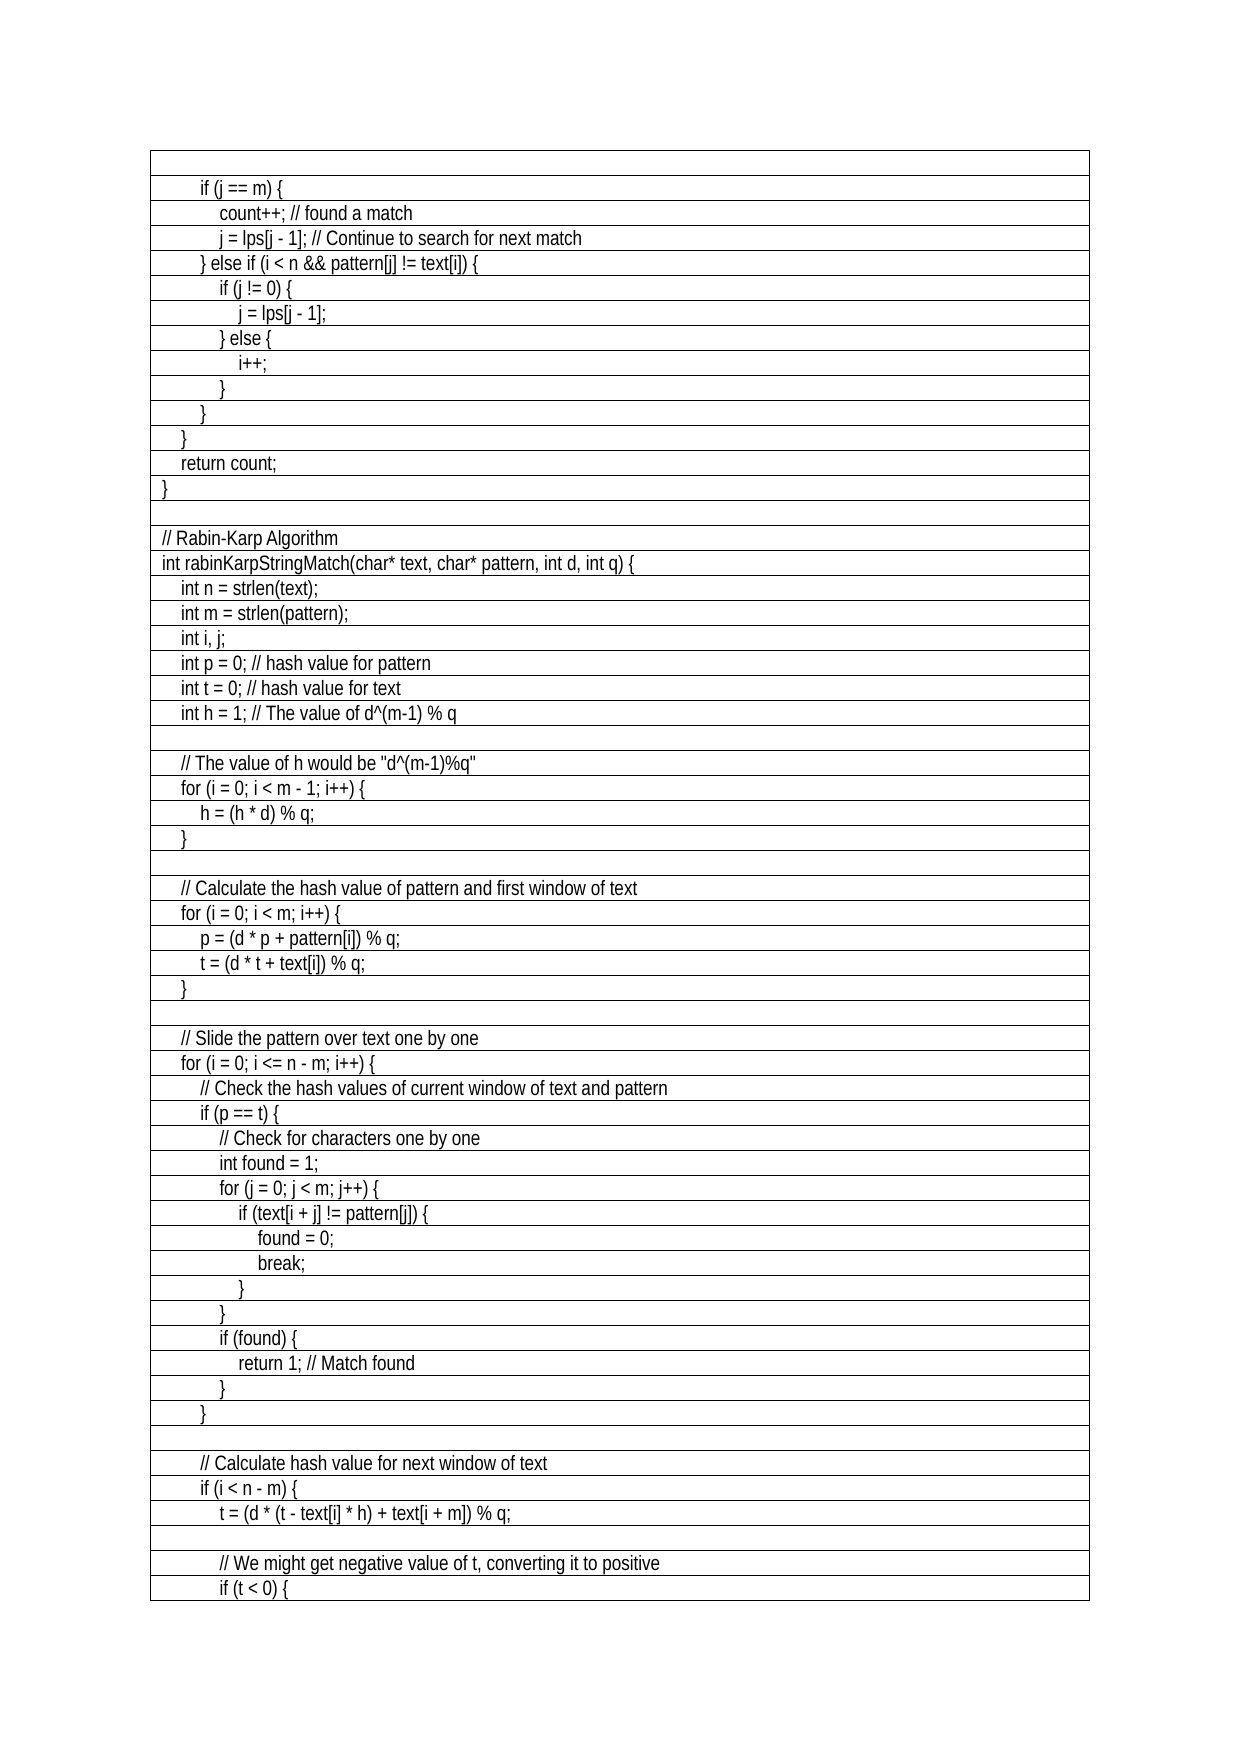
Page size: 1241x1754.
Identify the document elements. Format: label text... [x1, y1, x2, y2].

table_cell i++; [151, 351, 1089, 375]
table_cell if (p == t) { [151, 1101, 1089, 1125]
table_cell int m = strlen(pattern); [151, 601, 1089, 625]
table_cell int p = 0; // hash value for pattern [151, 651, 1089, 675]
table_cell } [151, 1301, 1089, 1325]
table_cell if (i < n - m) { [151, 1476, 1089, 1500]
table_cell if (j == m) { [151, 176, 1089, 200]
table_cell return count; [151, 451, 1089, 475]
table_cell if (j != 0) { [151, 276, 1089, 300]
table_cell } [151, 826, 1089, 850]
table_cell int t = 0; // hash value for text [151, 676, 1089, 700]
table_cell if (found) { [151, 1326, 1089, 1350]
table_cell } [151, 976, 1089, 1000]
table_cell break; [151, 1251, 1089, 1275]
table_cell [151, 501, 1089, 525]
table_cell } else if (i < n && pattern[j] != text[i]) { [151, 251, 1089, 275]
table_cell // The value of h would be "d^(m-1)%q" [151, 751, 1089, 775]
table_cell // Rabin-Karp Algorithm [151, 526, 1089, 550]
table_cell j = lps[j - 1]; // Continue to search for next match [151, 226, 1089, 250]
table_cell } [151, 1276, 1089, 1300]
table_cell } [151, 1401, 1089, 1425]
table_cell if (text[i + j] != pattern[j]) { [151, 1201, 1089, 1225]
table_cell // Calculate the hash value of pattern and first window of text [151, 876, 1089, 900]
table_cell t = (d * (t - text[i] * h) + text[i + m]) % q; [151, 1501, 1089, 1525]
table_cell } [151, 376, 1089, 400]
table_cell p = (d * p + pattern[i]) % q; [151, 926, 1089, 950]
table_cell int rabinKarpStringMatch(char* text, char* pattern, int d, int q) { [151, 551, 1089, 575]
table_cell int i, j; [151, 626, 1089, 650]
table_cell count++; // found a match [151, 201, 1089, 225]
table_cell } else { [151, 326, 1089, 350]
table_cell for (i = 0; i <= n - m; i++) { [151, 1051, 1089, 1075]
table_cell [151, 151, 1089, 175]
table_cell if (t < 0) { [151, 1576, 1089, 1600]
table_cell } [151, 1376, 1089, 1400]
table_cell [151, 1426, 1089, 1450]
table_cell // Check for characters one by one [151, 1126, 1089, 1150]
table_cell // We might get negative value of t, converting it to positive [151, 1551, 1089, 1575]
table_cell [151, 1001, 1089, 1025]
table_cell } [151, 401, 1089, 425]
table_cell h = (h * d) % q; [151, 801, 1089, 825]
table_cell t = (d * t + text[i]) % q; [151, 951, 1089, 975]
table_cell [151, 1526, 1089, 1550]
table_cell int found = 1; [151, 1151, 1089, 1175]
table_cell [151, 726, 1089, 750]
table_cell // Slide the pattern over text one by one [151, 1026, 1089, 1050]
table_cell } [151, 476, 1089, 500]
table_cell // Calculate hash value for next window of text [151, 1451, 1089, 1475]
table_cell } [151, 426, 1089, 450]
table_cell found = 0; [151, 1226, 1089, 1250]
table_cell int n = strlen(text); [151, 576, 1089, 600]
table_cell j = lps[j - 1]; [151, 301, 1089, 325]
table_cell for (j = 0; j < m; j++) { [151, 1176, 1089, 1200]
table_cell [151, 851, 1089, 875]
table_cell for (i = 0; i < m; i++) { [151, 901, 1089, 925]
table_cell return 1; // Match found [151, 1351, 1089, 1375]
table_cell for (i = 0; i < m - 1; i++) { [151, 776, 1089, 800]
table_cell // Check the hash values of current window of text and pattern [151, 1076, 1089, 1100]
table_cell int h = 1; // The value of d^(m-1) % q [151, 701, 1089, 725]
